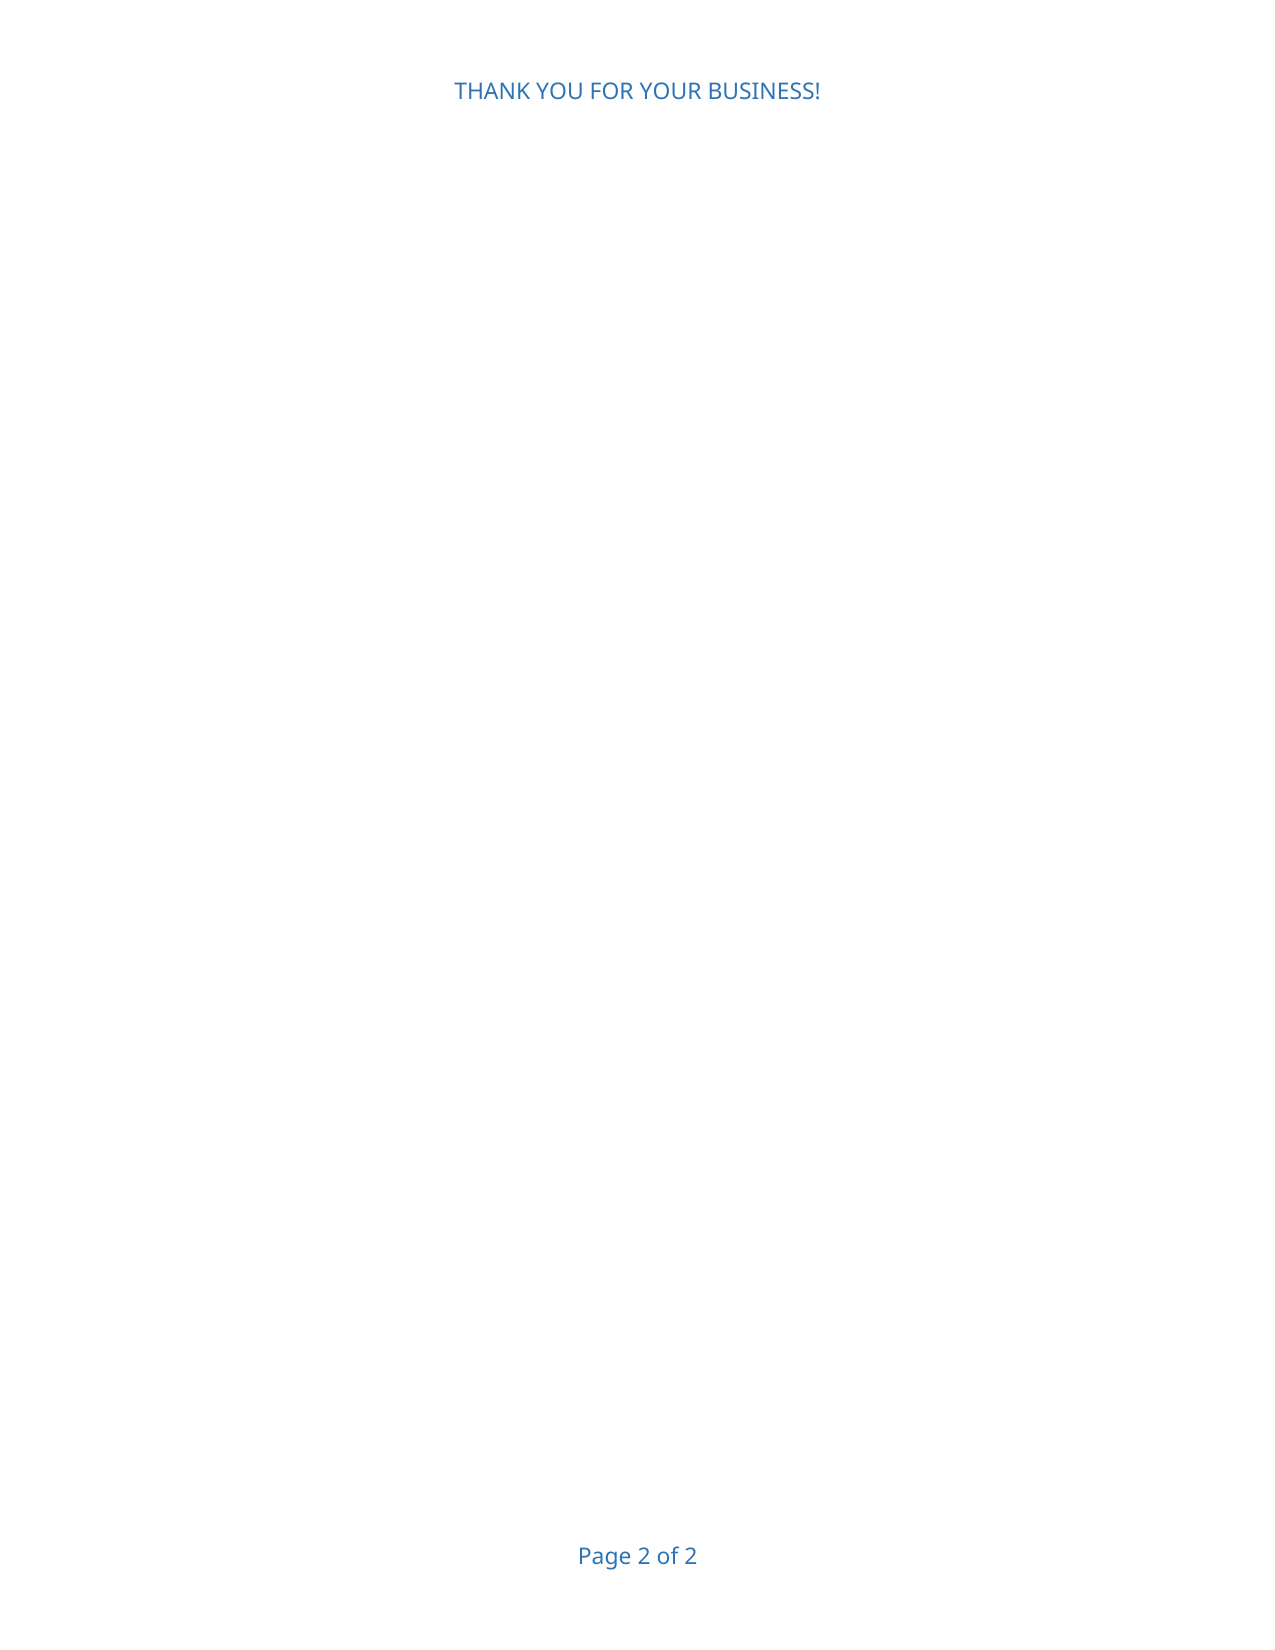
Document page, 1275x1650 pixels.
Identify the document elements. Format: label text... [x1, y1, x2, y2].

subtitle Thank you for your business! [75, 75, 1200, 106]
